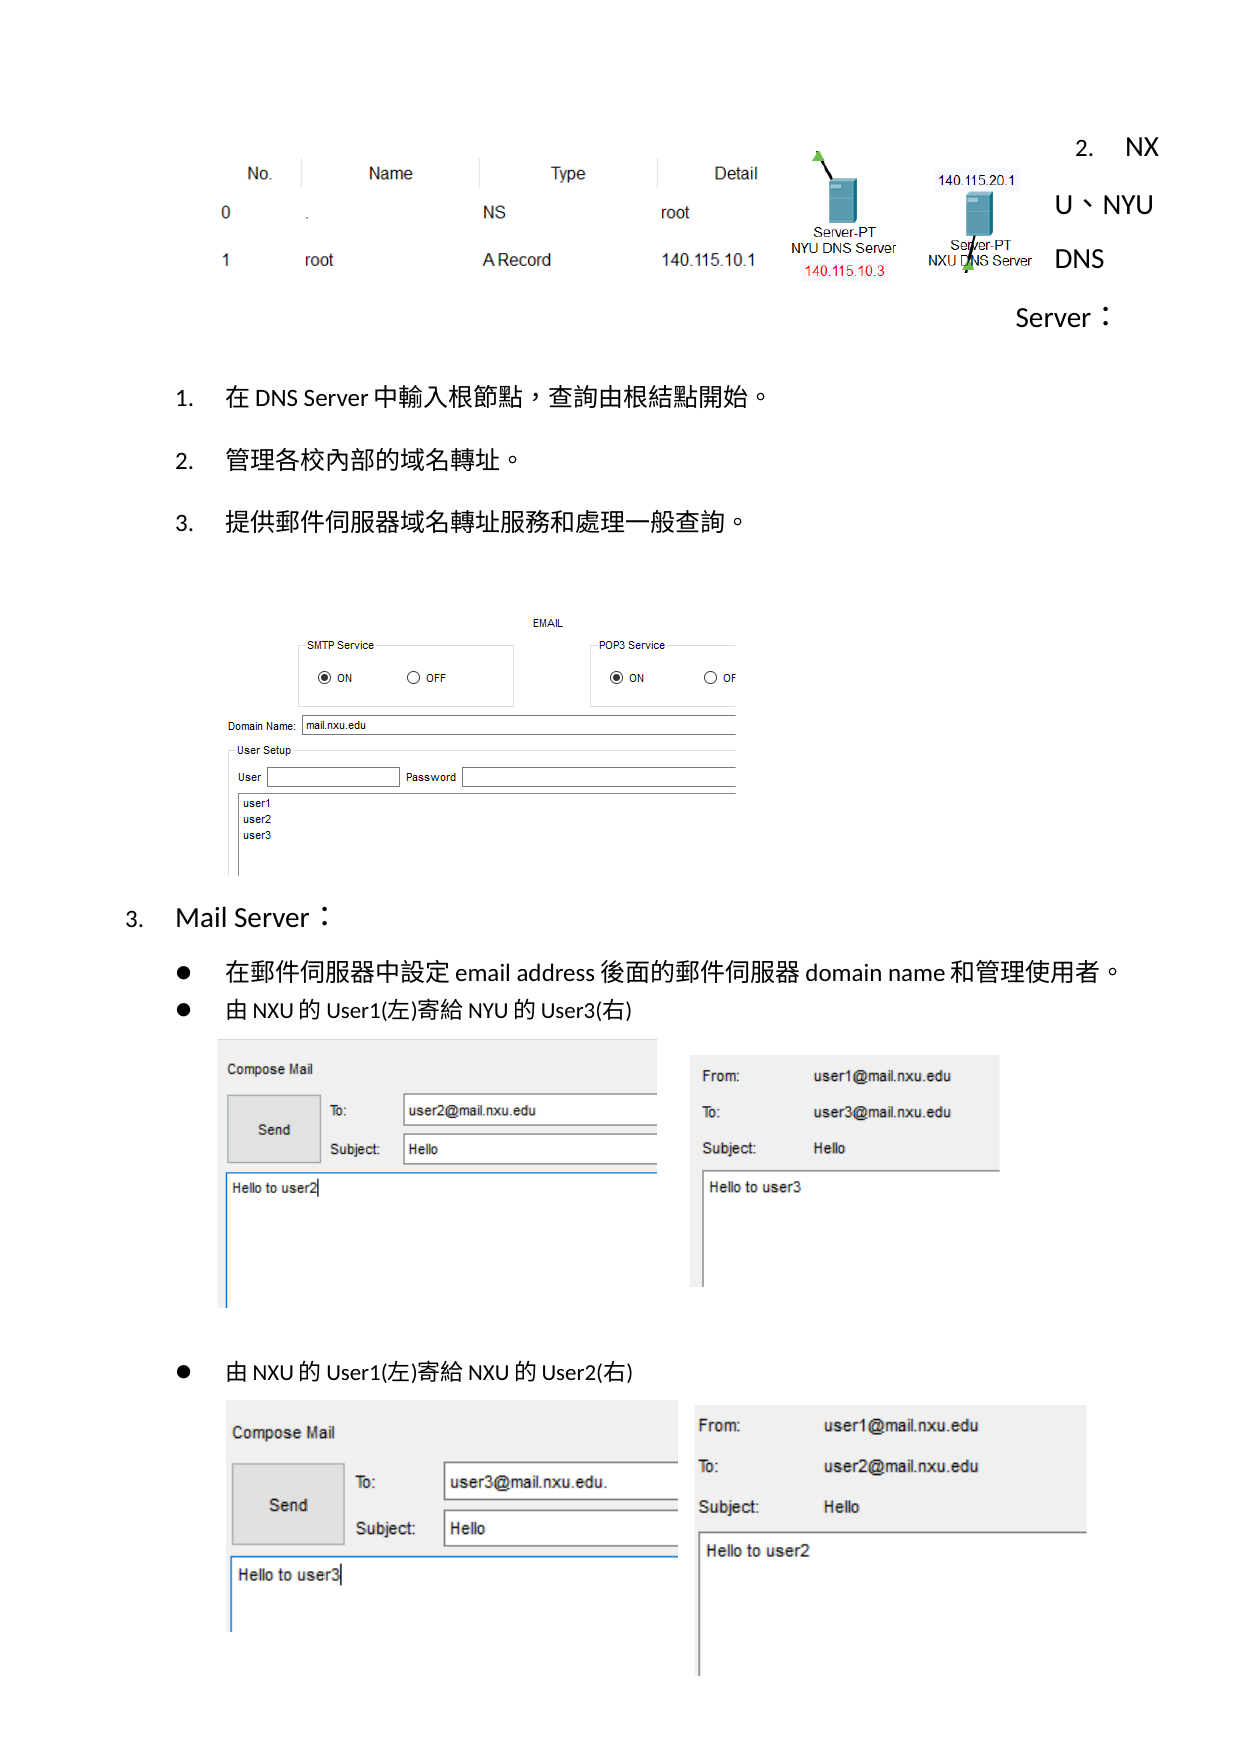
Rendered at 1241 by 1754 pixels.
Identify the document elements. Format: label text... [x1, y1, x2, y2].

picture [690, 1055, 1000, 1287]
picture [226, 1400, 678, 1632]
picture [226, 605, 736, 876]
list 在郵件伺服器中設定email address後面的郵件伺服器domain name和管理使用者。 [175, 952, 1165, 989]
list 提供郵件伺服器域名轉址服務和處理一般查詢。 [175, 502, 1165, 539]
list 在DNS Server中輸入根節點，查詢由根結點開始。 [175, 377, 1165, 414]
picture [220, 158, 772, 288]
list 管理各校內部的域名轉址。 [175, 439, 1165, 477]
picture [914, 160, 1036, 273]
picture [217, 1039, 657, 1308]
picture [787, 151, 897, 283]
picture [694, 1405, 1087, 1676]
list 由NXU的User1(左)寄給NYU的User3(右) [175, 989, 1165, 1027]
